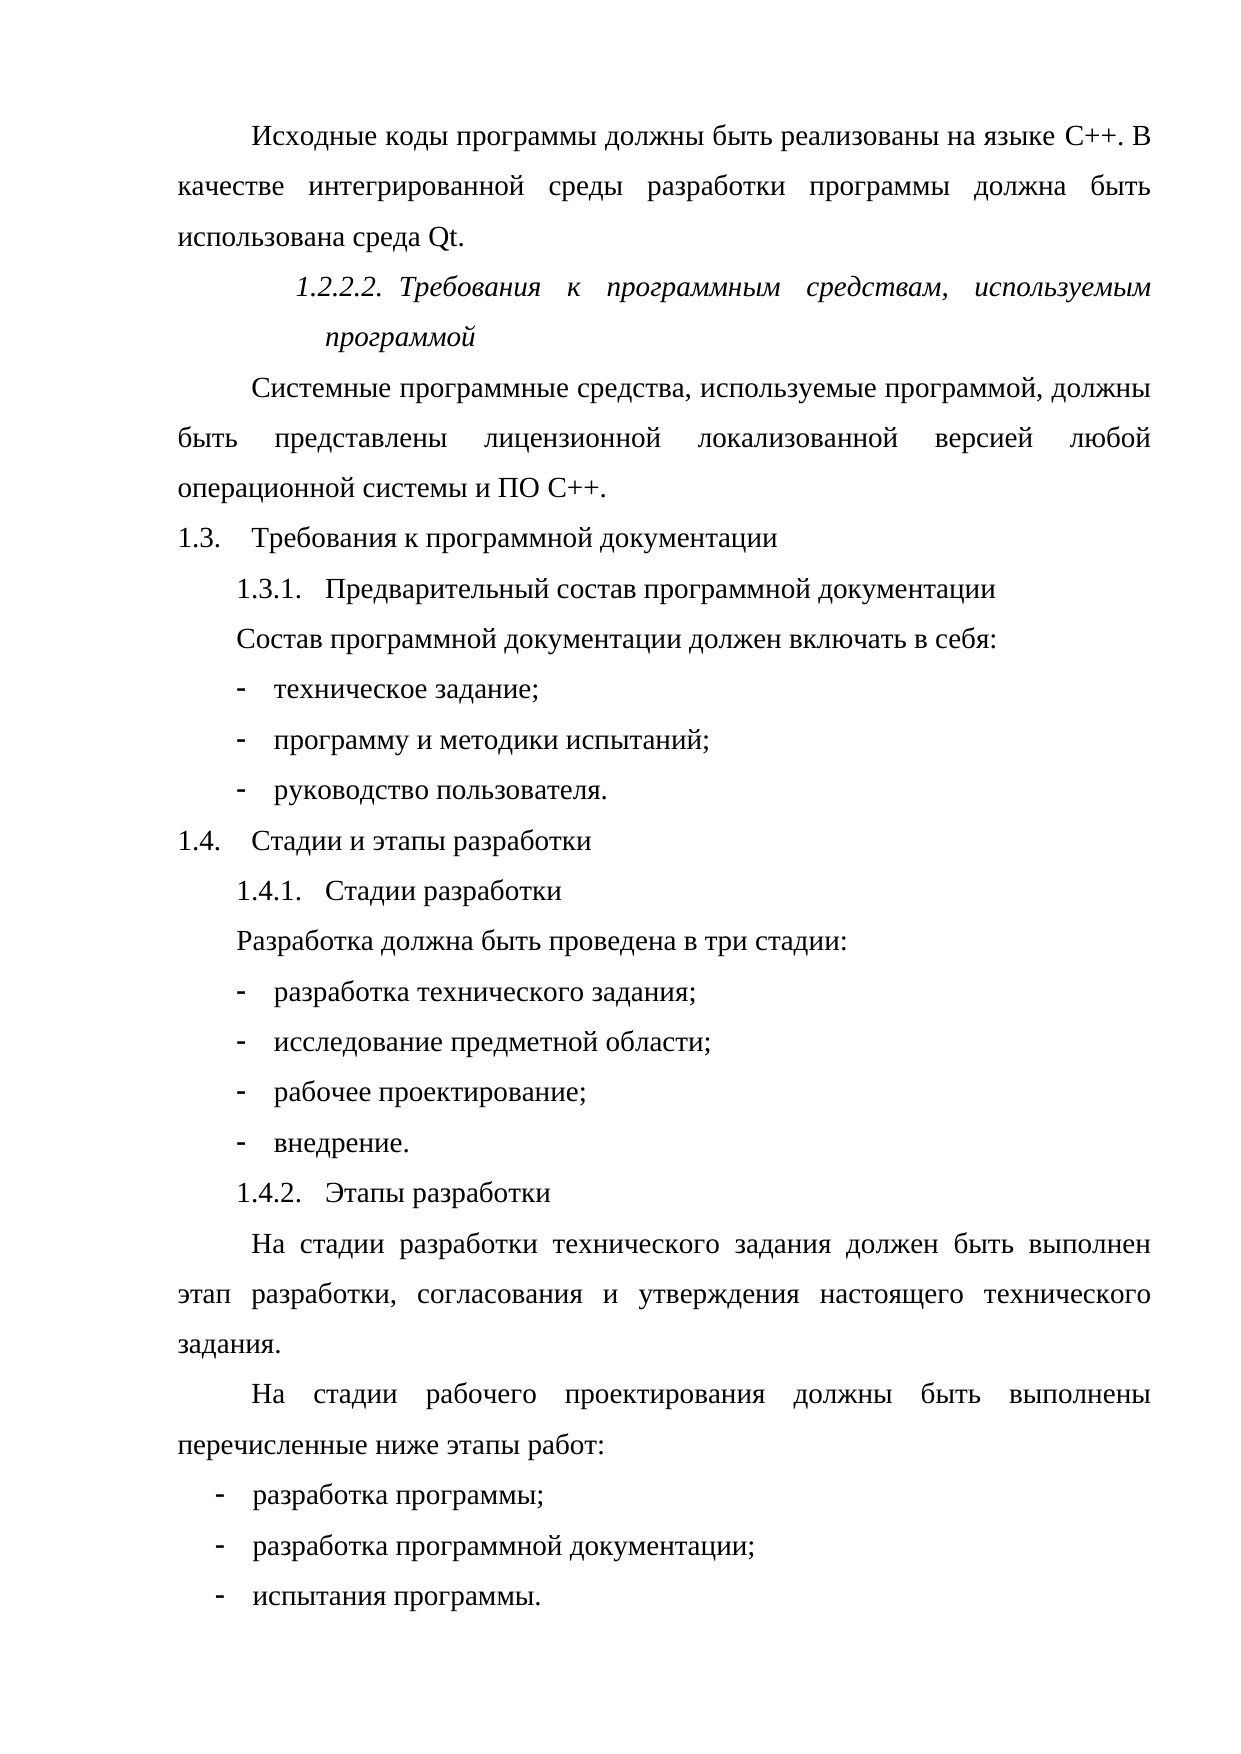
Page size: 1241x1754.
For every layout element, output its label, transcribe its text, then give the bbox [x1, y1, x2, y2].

text Состав программной документации должен включать в себя: [177, 621, 1152, 655]
list руководство пользователя. [236, 772, 1152, 806]
list техническое задание; [236, 672, 1152, 705]
subtitle Стадии и этапы разработки [177, 823, 1152, 856]
list разработка программы; [215, 1477, 1152, 1511]
subtitle Требования к программной документации [177, 521, 1152, 554]
list внедрение. [236, 1125, 1152, 1159]
text На стадии рабочего проектирования должны быть выполнены перечисленные ниже этапы работ: [177, 1377, 1152, 1461]
list испытания программы. [215, 1578, 1152, 1612]
list программу и методики испытаний; [236, 722, 1152, 756]
text Исходные коды программы должны быть реализованы на языке C++. В качестве интегрированной среды разработки программы должна быть использована среда Qt. [177, 118, 1152, 252]
list разработка технического задания; [236, 974, 1152, 1007]
text Системные программные средства, используемые программой, должны быть представлены лицензионной локализованной версией любой операционной системы и ПО C++. [177, 370, 1152, 504]
subtitle Требования к программным средствам, используемым программой [295, 269, 1152, 353]
list разработка программной документации; [215, 1528, 1152, 1561]
subtitle Этапы разработки [236, 1175, 1152, 1209]
subtitle Стадии разработки [236, 873, 1152, 907]
text Разработка должна быть проведена в три стадии: [177, 923, 1152, 957]
subtitle Предварительный состав программной документации [236, 571, 1152, 604]
text На стадии разработки технического задания должен быть выполнен этап разработки, согласования и утверждения настоящего технического задания. [177, 1226, 1152, 1360]
list рабочее проектирование; [236, 1074, 1152, 1108]
list исследование предметной области; [236, 1024, 1152, 1058]
